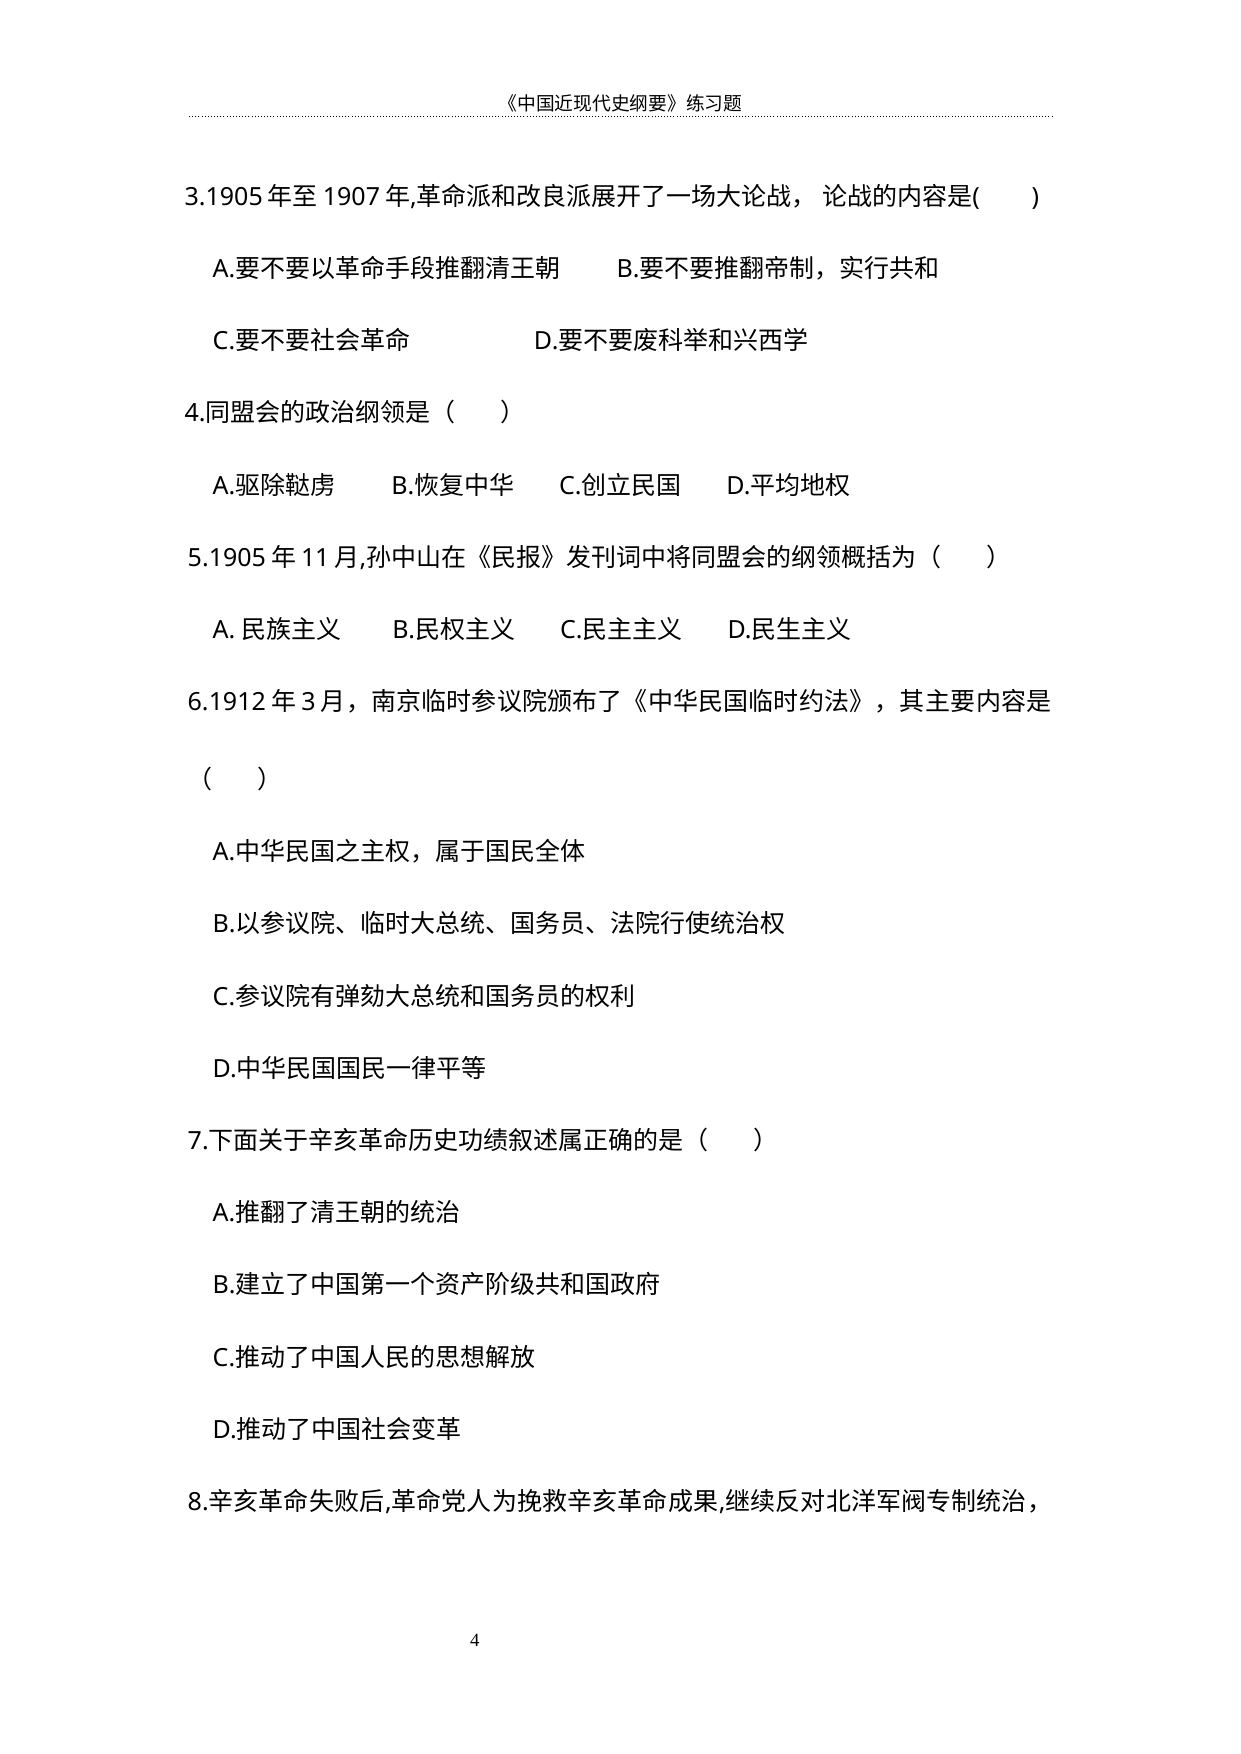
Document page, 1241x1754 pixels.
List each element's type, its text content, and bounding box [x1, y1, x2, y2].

text A.推翻了清王朝的统治 [187, 1178, 1053, 1243]
text 3.1905年至1907年,革命派和改良派展开了一场大论战， 论战的内容是( ) [184, 162, 1053, 227]
text D.推动了中国社会变革 [187, 1395, 1053, 1460]
list B.以参议院、临时大总统、国务员、法院行使统治权 [187, 889, 1053, 954]
list D.中华民国国民一律平等 [187, 1034, 1053, 1099]
list A.中华民国之主权，属于国民全体 [187, 817, 1053, 882]
list 6.1912年3月，南京临时参议院颁布了《中华民国临时约法》，其主要内容是（ ） [187, 667, 1053, 810]
text C.推动了中国人民的思想解放 [187, 1323, 1053, 1388]
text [187, 1467, 1053, 1532]
list A. 民族主义 B.民权主义 C.民主主义 D.民生主义 [187, 595, 1053, 660]
text 7.下面关于辛亥革命历史功绩叙述属正确的是（ ） [187, 1106, 1053, 1171]
text A.要不要以革命手段推翻清王朝 B.要不要推翻帝制，实行共和 [187, 234, 1053, 299]
text C.要不要社会革命 D.要不要废科举和兴西学 [187, 306, 1053, 371]
text A.驱除鞑虏 B.恢复中华 C.创立民国 D.平均地权 [212, 451, 1053, 516]
text B.建立了中国第一个资产阶级共和国政府 [187, 1251, 1053, 1316]
list C.参议院有弹劾大总统和国务员的权利 [187, 962, 1053, 1027]
text 5.1905年11月,孙中山在《民报》发刊词中将同盟会的纲领概括为（ ） [187, 523, 1053, 588]
text 4.同盟会的政治纲领是（ ） [184, 378, 1053, 443]
